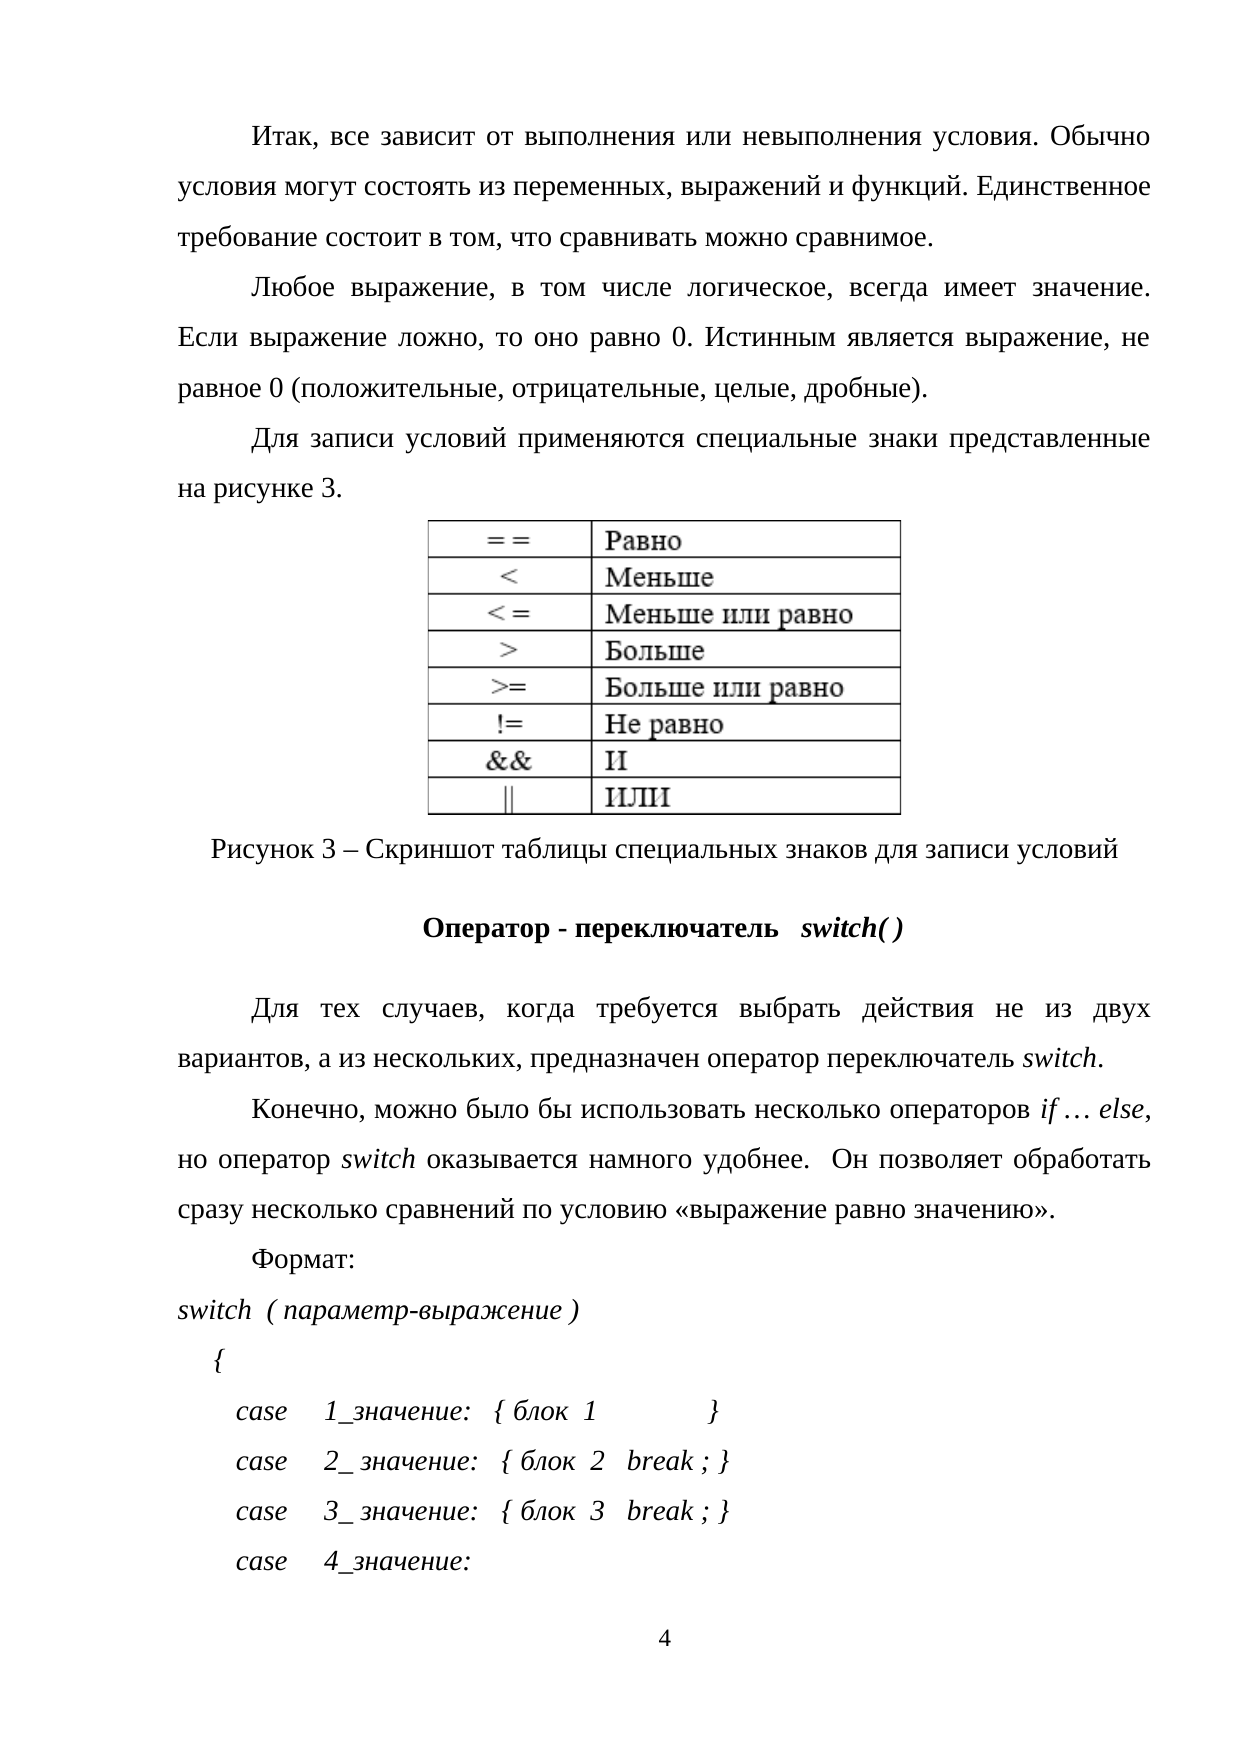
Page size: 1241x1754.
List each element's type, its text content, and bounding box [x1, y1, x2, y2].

text { [177, 1342, 1152, 1376]
text Любое выражение, в том числе логическое, всегда имеет значение. Если выражение ложно, то оно равно 0. Истинным является выражение, не равное 0 (положительные, отрицательные, целые, дробные). [177, 269, 1152, 403]
text Конечно, можно было бы использовать несколько операторов if … else, но оператор switch оказывается намного удобнее. Он позволяет обработать сразу несколько сравнений по условию «выражение равно значению». [177, 1091, 1152, 1225]
text Формат: [177, 1242, 1152, 1275]
text case 1_значение: { блок 1 } [177, 1393, 1152, 1426]
text Итак, все зависит от выполнения или невыполнения условия. Обычно условия могут состоять из переменных, выражений и функций. Единственное требование состоит в том, что сравнивать можно сравнимое. [177, 118, 1152, 252]
text case 3_ значение: { блок 3 break ; } [177, 1493, 1152, 1527]
text Рисунок 3 – Скриншот таблицы специальных знаков для записи условий [177, 831, 1152, 865]
text case 4_значение: [177, 1543, 1152, 1577]
picture [427, 520, 902, 815]
text switch ( параметр-выражение ) [177, 1292, 1152, 1326]
text Для записи условий применяются специальные знаки представленные на рисунке 3. [177, 420, 1152, 504]
text Для тех случаев, когда требуется выбрать действия не из двух вариантов, а из нескольких, предназначен оператор переключатель switch. [177, 990, 1152, 1074]
text Оператор - переключатель switch( ) [177, 911, 1152, 944]
text case 2_ значение: { блок 2 break ; } [177, 1443, 1152, 1476]
